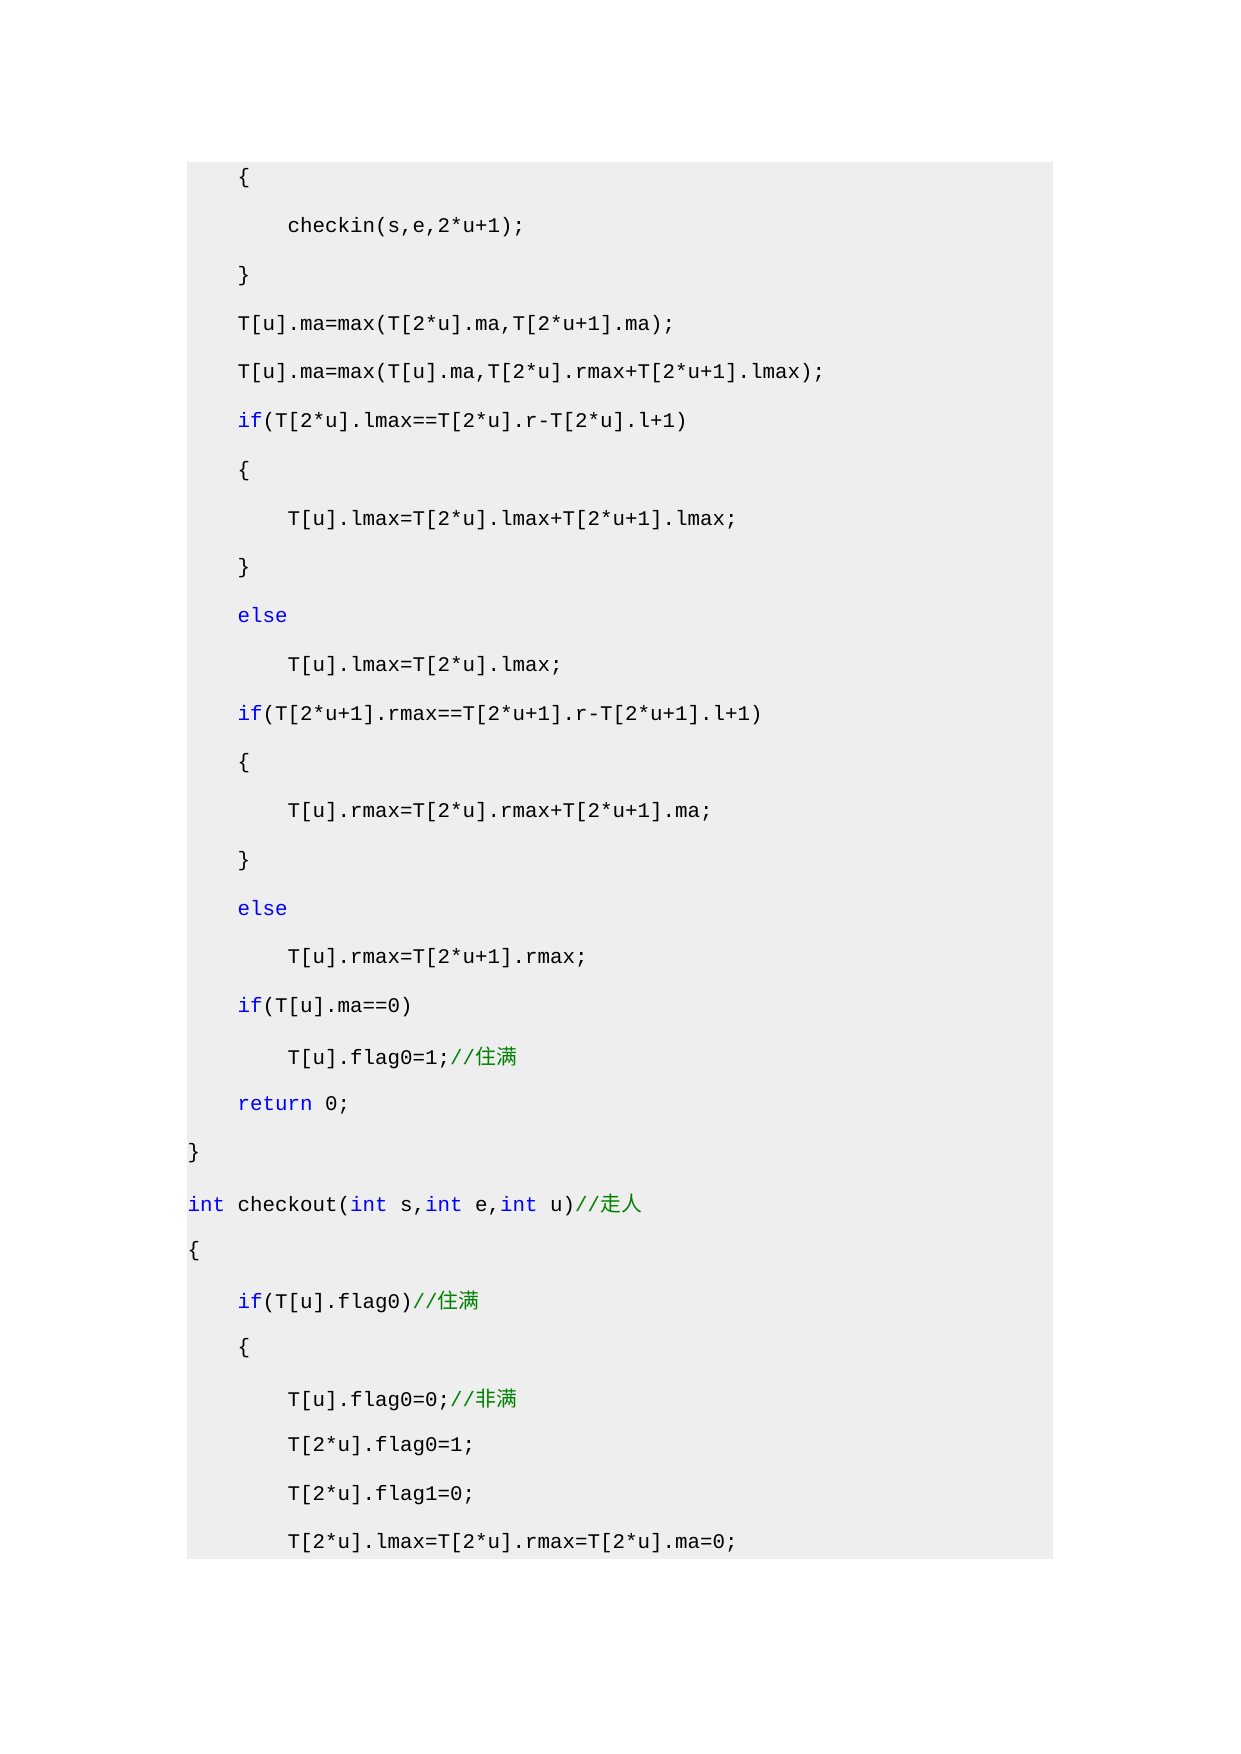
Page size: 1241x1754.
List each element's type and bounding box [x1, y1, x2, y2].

text [187, 162, 1053, 1559]
